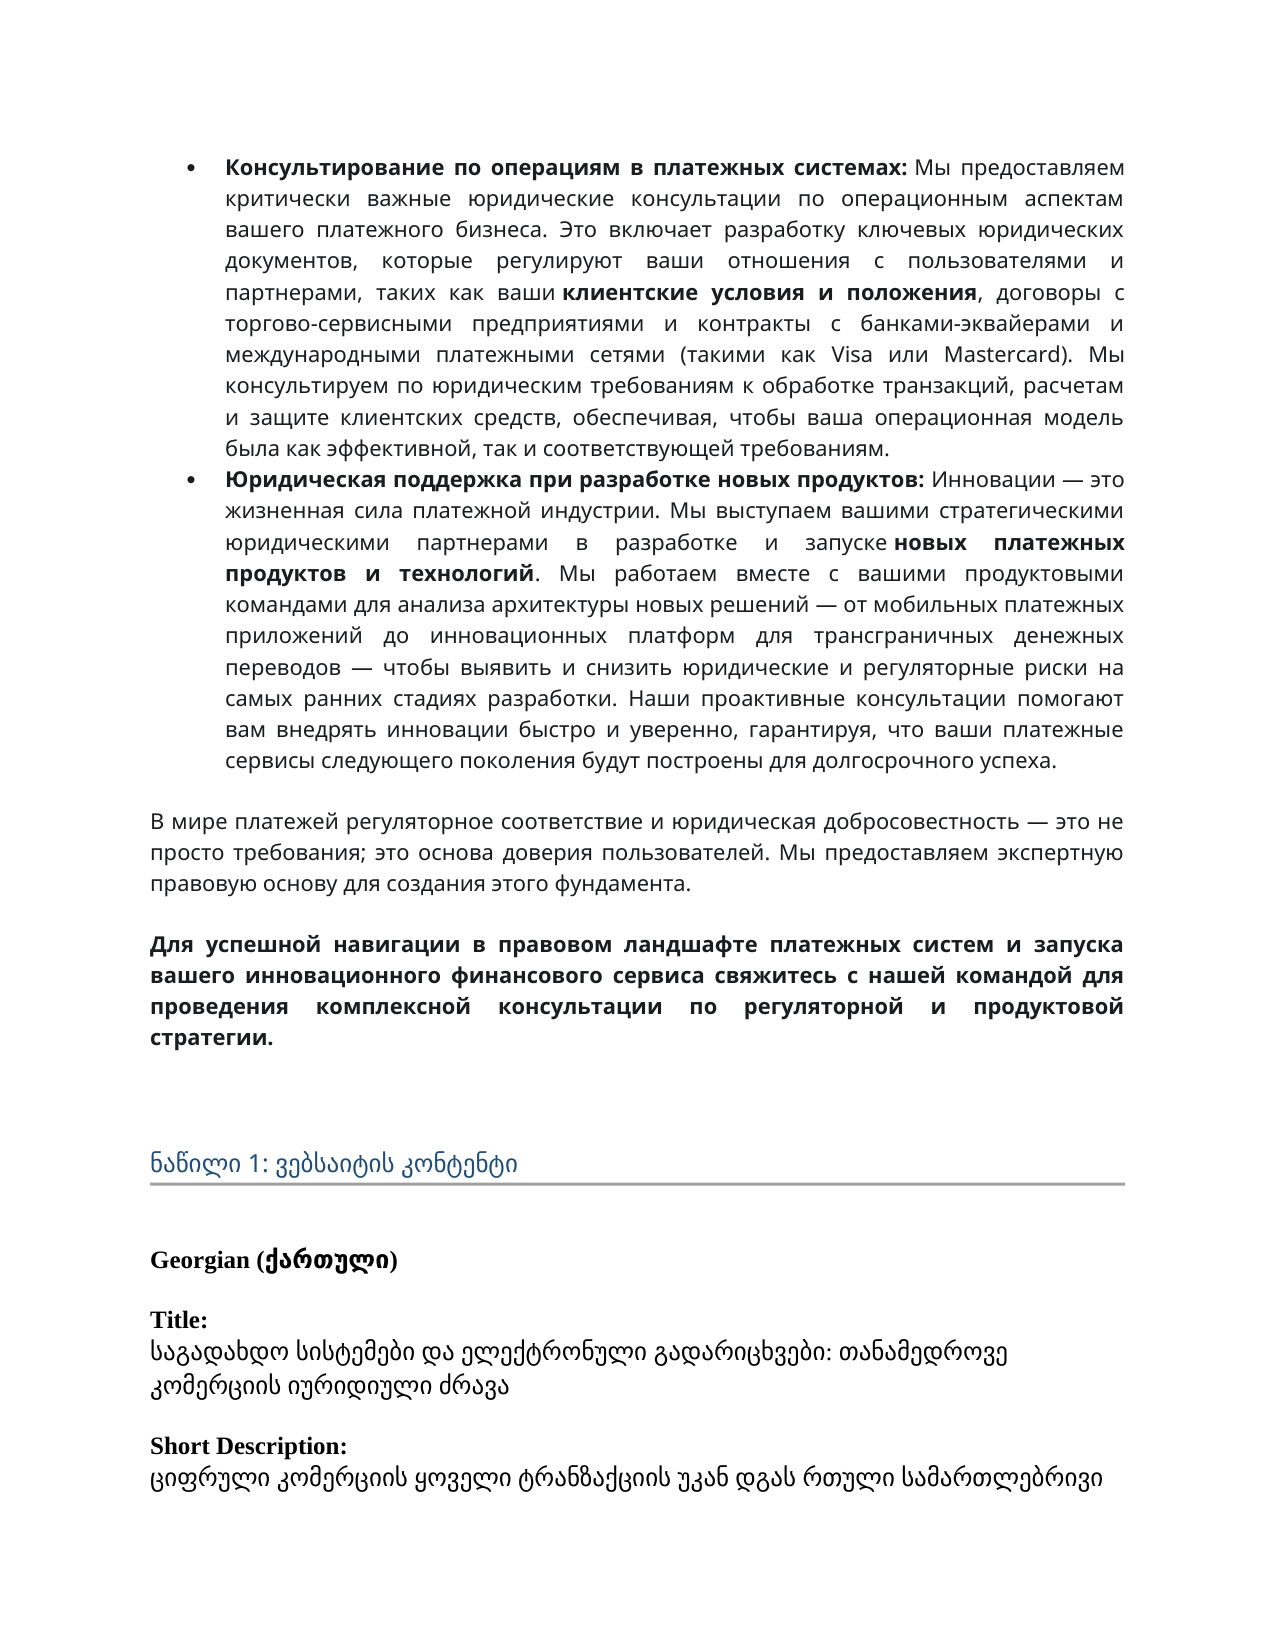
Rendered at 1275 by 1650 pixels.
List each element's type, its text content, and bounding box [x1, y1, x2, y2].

text В мире платежей регуляторное соответствие и юридическая добросовестность — это не просто требования; это основа доверия пользователей. Мы предоставляем экспертную правовую основу для создания этого фундамента. [150, 804, 1125, 898]
subtitle ნაწილი 1: ვებსაიტის კონტენტი [150, 1146, 1125, 1180]
text Title: საგადახდო სისტემები და ელექტრონული გადარიცხვები: თანამედროვე კომერციის იურიდიული ძრავა [150, 1305, 1125, 1402]
list Консультирование по операциям в платежных системах: Мы предоставляем критически важные юридические консультации по операционным аспектам вашего платежного бизнеса. Это включает разработку ключевых юридических документов, которые регулируют ваши отношения с пользователями и партнерами, таких как ваши клиентские условия и положения, договоры с торгово-сервисными предприятиями и контракты с банками-эквайерами и международными платежными сетями (такими как Visa или Mastercard). Мы консультируем по юридическим требованиям к обработке транзакций, расчетам и защите клиентских средств, обеспечивая, чтобы ваша операционная модель была как эффективной, так и соответствующей требованиям. [187, 150, 1125, 462]
text Для успешной навигации в правовом ландшафте платежных систем и запуска вашего инновационного финансового сервиса свяжитесь с нашей командой для проведения комплексной консультации по регуляторной и продуктовой стратегии. [150, 927, 1125, 1052]
text Georgian (ქართული) [150, 1242, 1125, 1276]
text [150, 1431, 1125, 1494]
list Юридическая поддержка при разработке новых продуктов: Инновации — это жизненная сила платежной индустрии. Мы выступаем вашими стратегическими юридическими партнерами в разработке и запуске новых платежных продуктов и технологий. Мы работаем вместе с вашими продуктовыми командами для анализа архитектуры новых решений — от мобильных платежных приложений до инновационных платформ для трансграничных денежных переводов — чтобы выявить и снизить юридические и регуляторные риски на самых ранних стадиях разработки. Наши проактивные консультации помогают вам внедрять инновации быстро и уверенно, гарантируя, что ваши платежные сервисы следующего поколения будут построены для долгосрочного успеха. [187, 462, 1125, 775]
